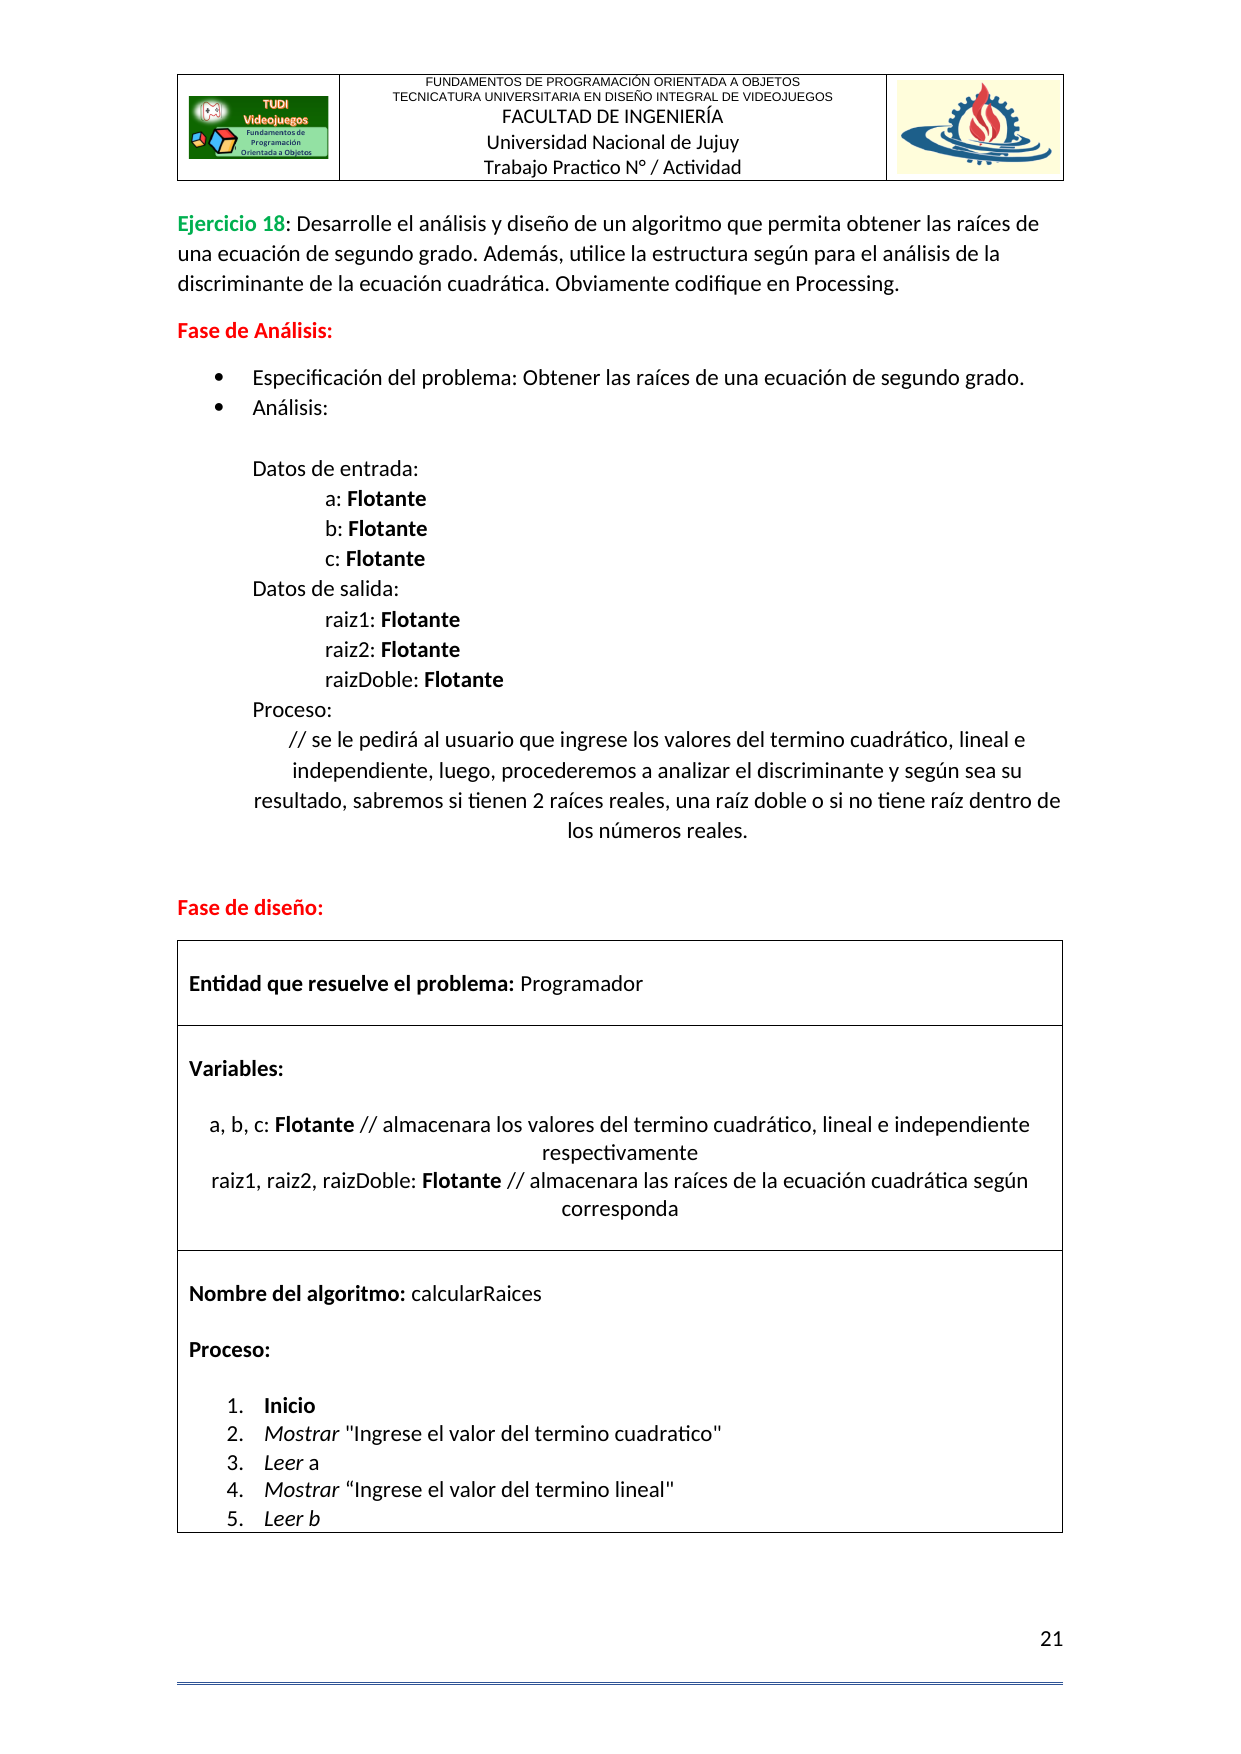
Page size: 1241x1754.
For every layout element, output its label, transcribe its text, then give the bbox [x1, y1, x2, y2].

list a: Flotante [252, 484, 1063, 512]
list c: Flotante [252, 544, 1063, 572]
picture [897, 80, 1060, 174]
list // se le pedirá al usuario que ingrese los valores del termino cuadrático, lineal e independiente, luego, procederemos a analizar el discriminante y según sea su resultado, sabremos si tienen 2 raíces reales, una raíz doble o si no tiene raíz dentro de los números reales. [252, 726, 1063, 874]
picture [188, 96, 329, 159]
table_header Entidad que resuelve el problema: Programador [178, 941, 1062, 1025]
table_cell Variables: a, b, c: Flotante // almacenara los valores del termino cuadrático, lineal e independiente respectivamente raiz1, raiz2, raizDoble: Flotante // almacenara las raíces de la ecuación cuadrática según corresponda [178, 1026, 1062, 1250]
list raizDoble: Flotante [252, 665, 1063, 693]
text Fase de diseño: [177, 893, 1063, 921]
list Datos de entrada: [252, 454, 1063, 482]
list raiz1: Flotante [252, 605, 1063, 633]
text Ejercicio 18: Desarrolle el análisis y diseño de un algoritmo que permita obtener las raíces de una ecuación de segundo grado. Además, utilice la estructura según para el análisis de la discriminante de la ecuación cuadrática. Obviamente codifique en Processing. [177, 209, 1063, 297]
list Especificación del problema: Obtener las raíces de una ecuación de segundo grado. [215, 363, 1063, 391]
list Proceso: [252, 695, 1063, 723]
list Análisis: [215, 393, 1063, 421]
list raiz2: Flotante [252, 635, 1063, 663]
list b: Flotante [252, 514, 1063, 542]
text Fase de Análisis: [177, 316, 1063, 344]
list Datos de salida: [252, 574, 1063, 602]
